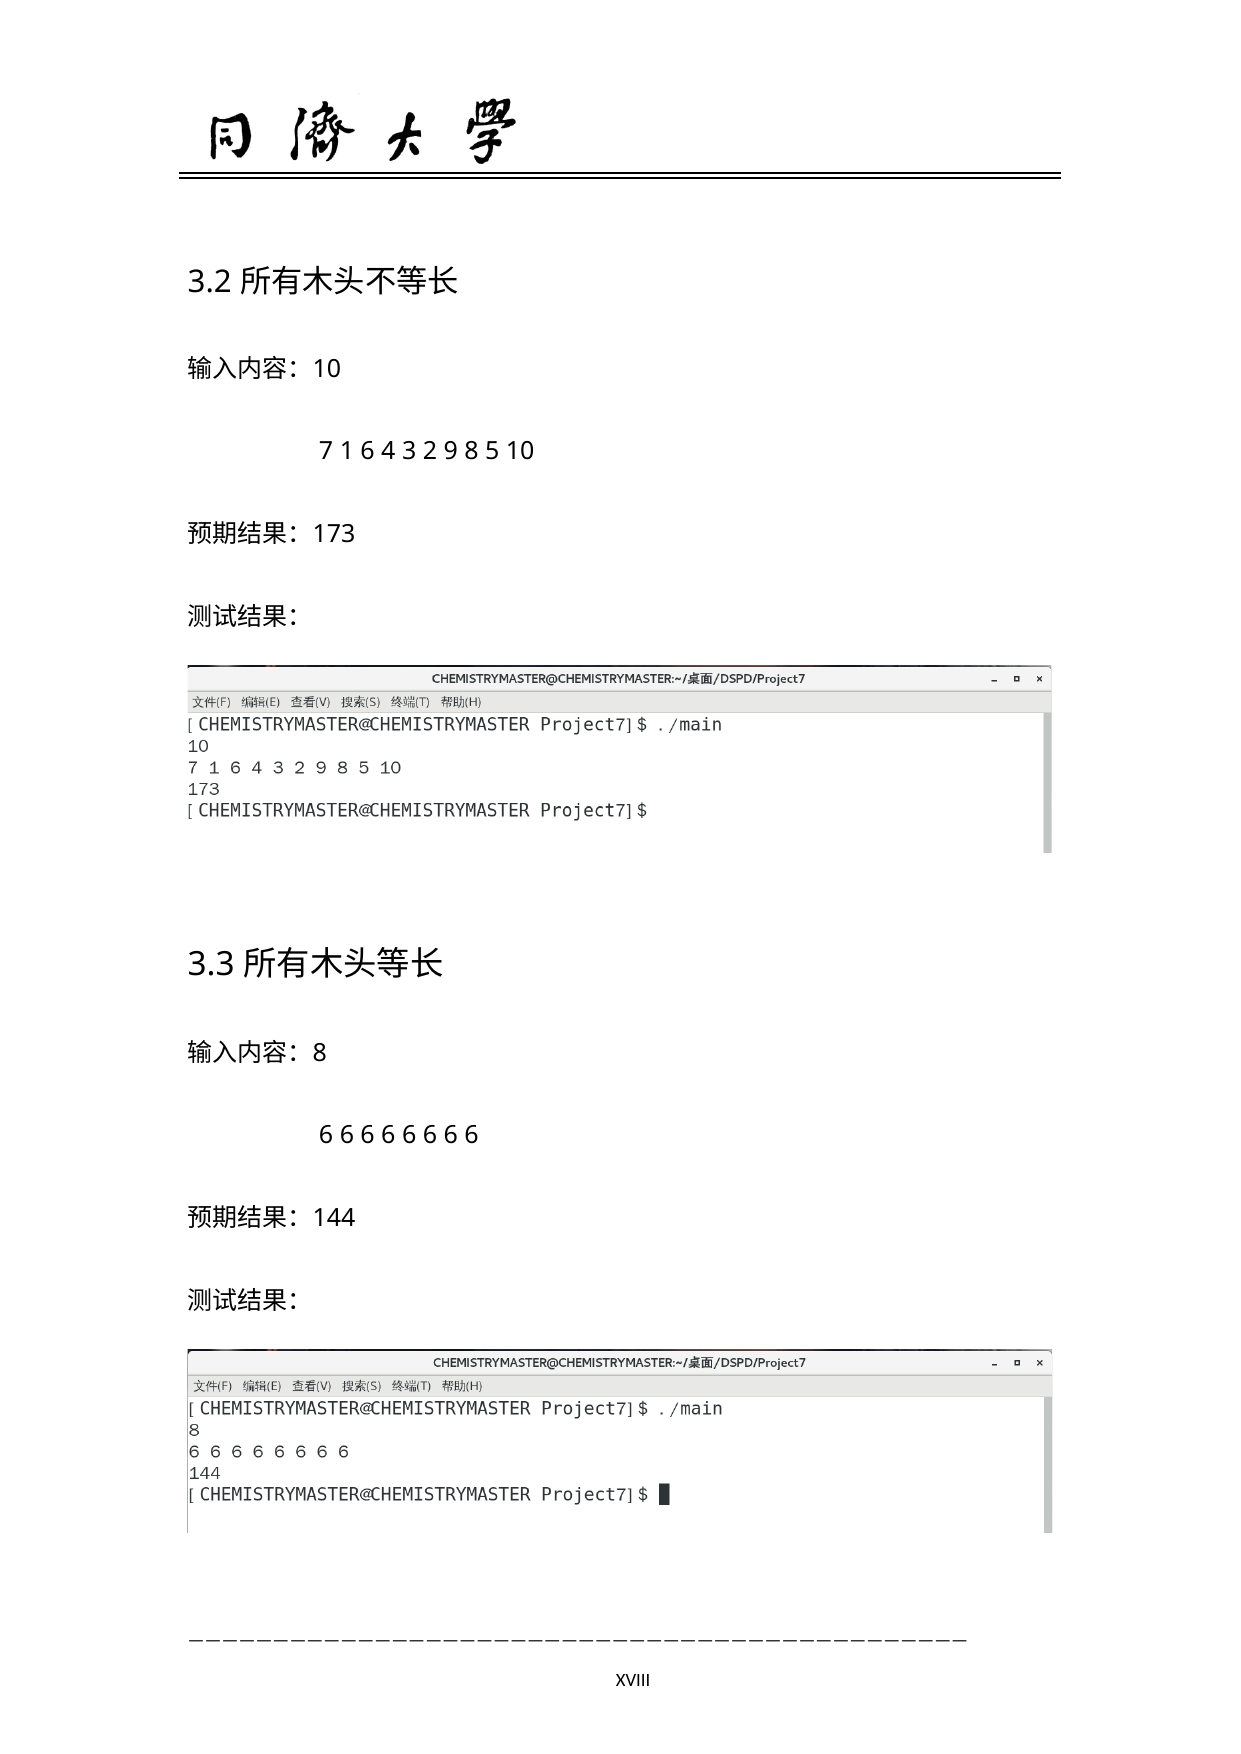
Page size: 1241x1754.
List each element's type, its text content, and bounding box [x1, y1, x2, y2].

picture [187, 90, 535, 171]
text 预期结果：144 [187, 1183, 1053, 1248]
picture [187, 1349, 1053, 1533]
text 6 6 6 6 6 6 6 6 [275, 1101, 1053, 1166]
text 3.3 所有木头等长 [187, 929, 1053, 994]
text 输入内容：10 [187, 334, 1053, 399]
text 测试结果： [187, 1266, 1053, 1331]
text 7 1 6 4 3 2 9 8 5 10 [275, 417, 1053, 482]
text 预期结果：173 [187, 499, 1053, 564]
text 3.2 所有木头不等长 [187, 246, 1053, 311]
picture [187, 665, 1052, 853]
text 测试结果： [187, 582, 1053, 647]
text 输入内容：8 [187, 1018, 1053, 1083]
